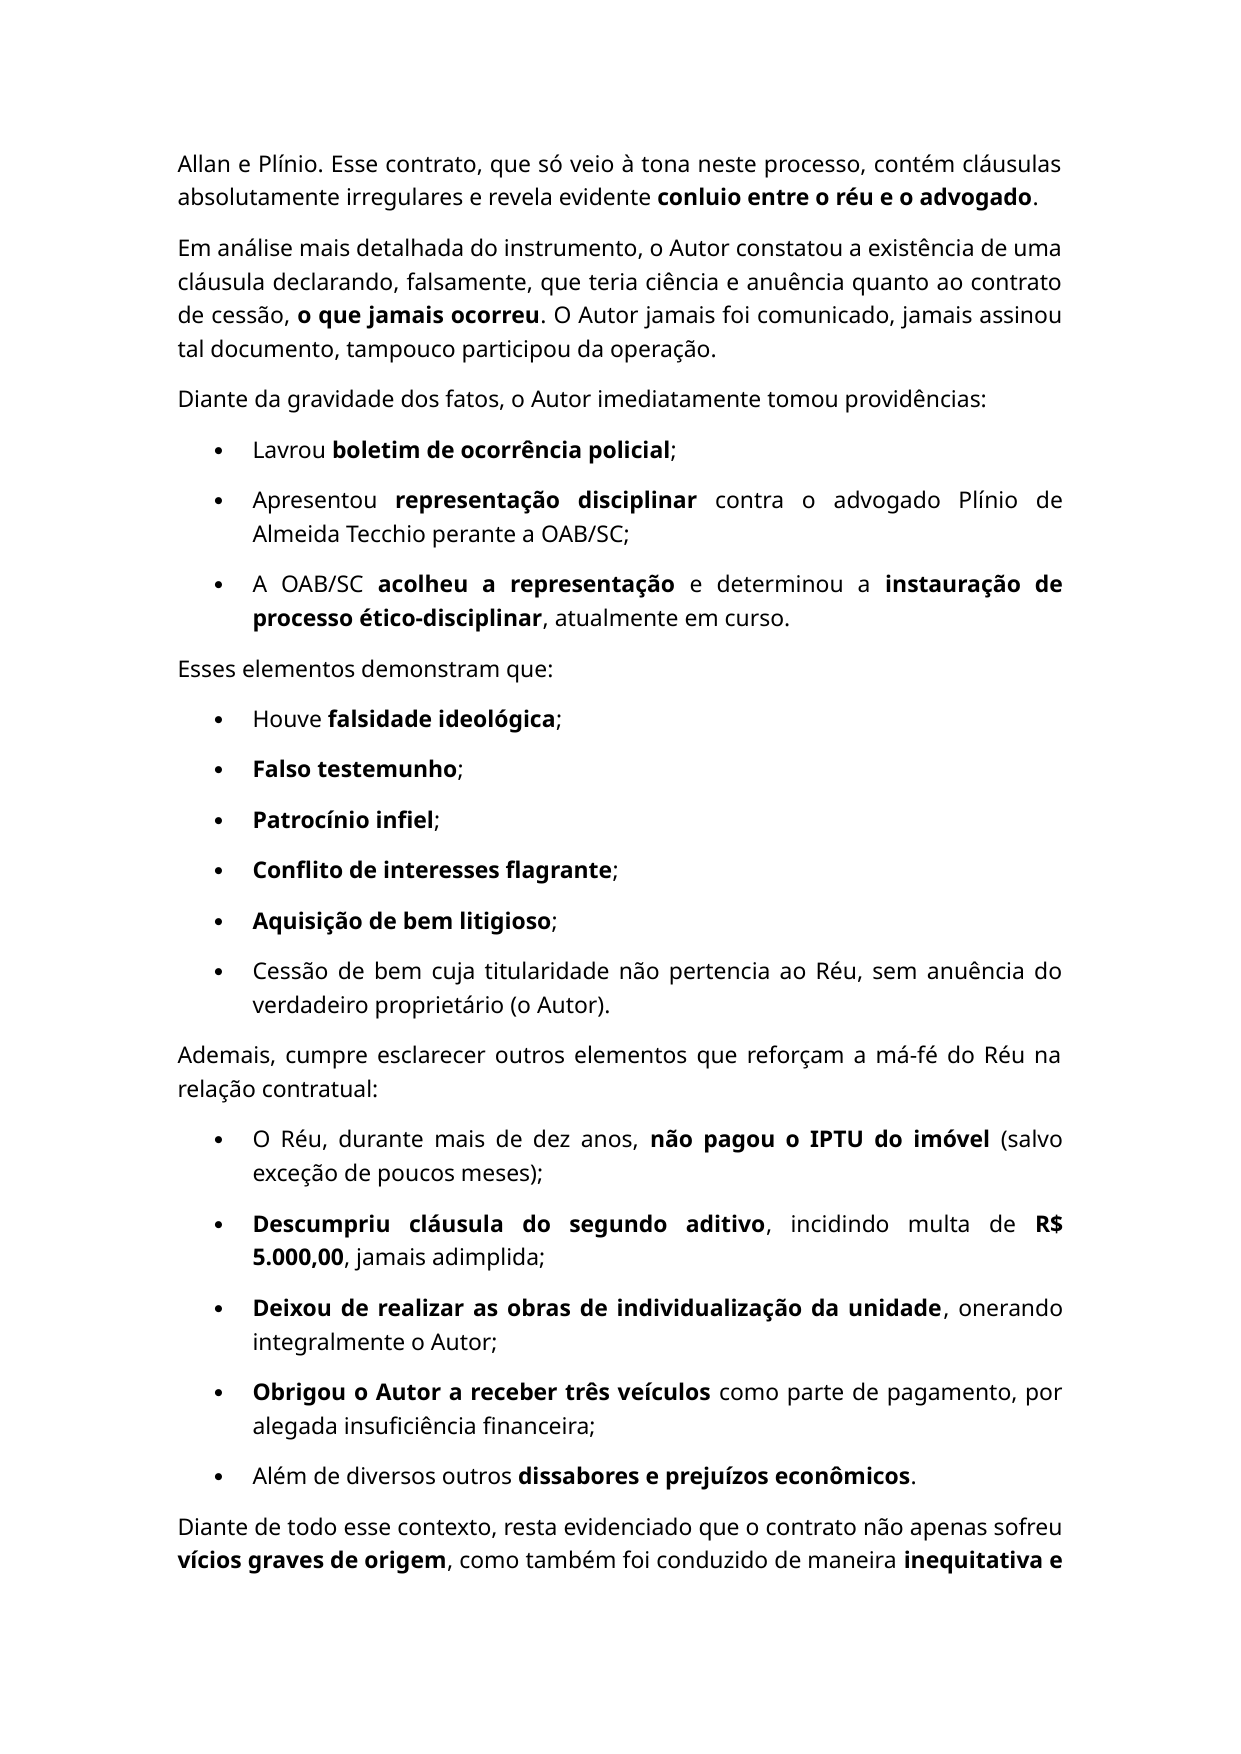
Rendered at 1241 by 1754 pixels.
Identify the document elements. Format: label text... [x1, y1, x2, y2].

text Ademais, cumpre esclarecer outros elementos que reforçam a má-fé do Réu na relação contratual: [177, 1039, 1063, 1104]
list Descumpriu cláusula do segundo aditivo, incidindo multa de R$ 5.000,00, jamais adimplida; [215, 1208, 1063, 1273]
list Falso testemunho; [215, 753, 1063, 785]
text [177, 148, 1063, 213]
list Obrigou o Autor a receber três veículos como parte de pagamento, por alegada insuficiência financeira; [215, 1376, 1063, 1441]
list Conflito de interesses flagrante; [215, 854, 1063, 886]
list Patrocínio infiel; [215, 804, 1063, 835]
list Cessão de bem cuja titularidade não pertencia ao Réu, sem anuência do verdadeiro proprietário (o Autor). [215, 955, 1063, 1020]
list Aquisição de bem litigioso; [215, 905, 1063, 936]
list Lavrou boletim de ocorrência policial; [215, 434, 1063, 465]
text Diante da gravidade dos fatos, o Autor imediatamente tomou providências: [177, 383, 1063, 415]
list Além de diversos outros dissabores e prejuízos econômicos. [215, 1460, 1063, 1491]
list Houve falsidade ideológica; [215, 703, 1063, 734]
text Esses elementos demonstram que: [177, 653, 1063, 684]
list O Réu, durante mais de dez anos, não pagou o IPTU do imóvel (salvo exceção de poucos meses); [215, 1123, 1063, 1188]
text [177, 1511, 1063, 1576]
text Em análise mais detalhada do instrumento, o Autor constatou a existência de uma cláusula declarando, falsamente, que teria ciência e anuência quanto ao contrato de cessão, o que jamais ocorreu. O Autor jamais foi comunicado, jamais assinou tal documento, tampouco participou da operação. [177, 232, 1063, 364]
list Deixou de realizar as obras de individualização da unidade, onerando integralmente o Autor; [215, 1292, 1063, 1357]
list A OAB/SC acolheu a representação e determinou a instauração de processo ético-disciplinar, atualmente em curso. [215, 568, 1063, 633]
list Apresentou representação disciplinar contra o advogado Plínio de Almeida Tecchio perante a OAB/SC; [215, 484, 1063, 549]
